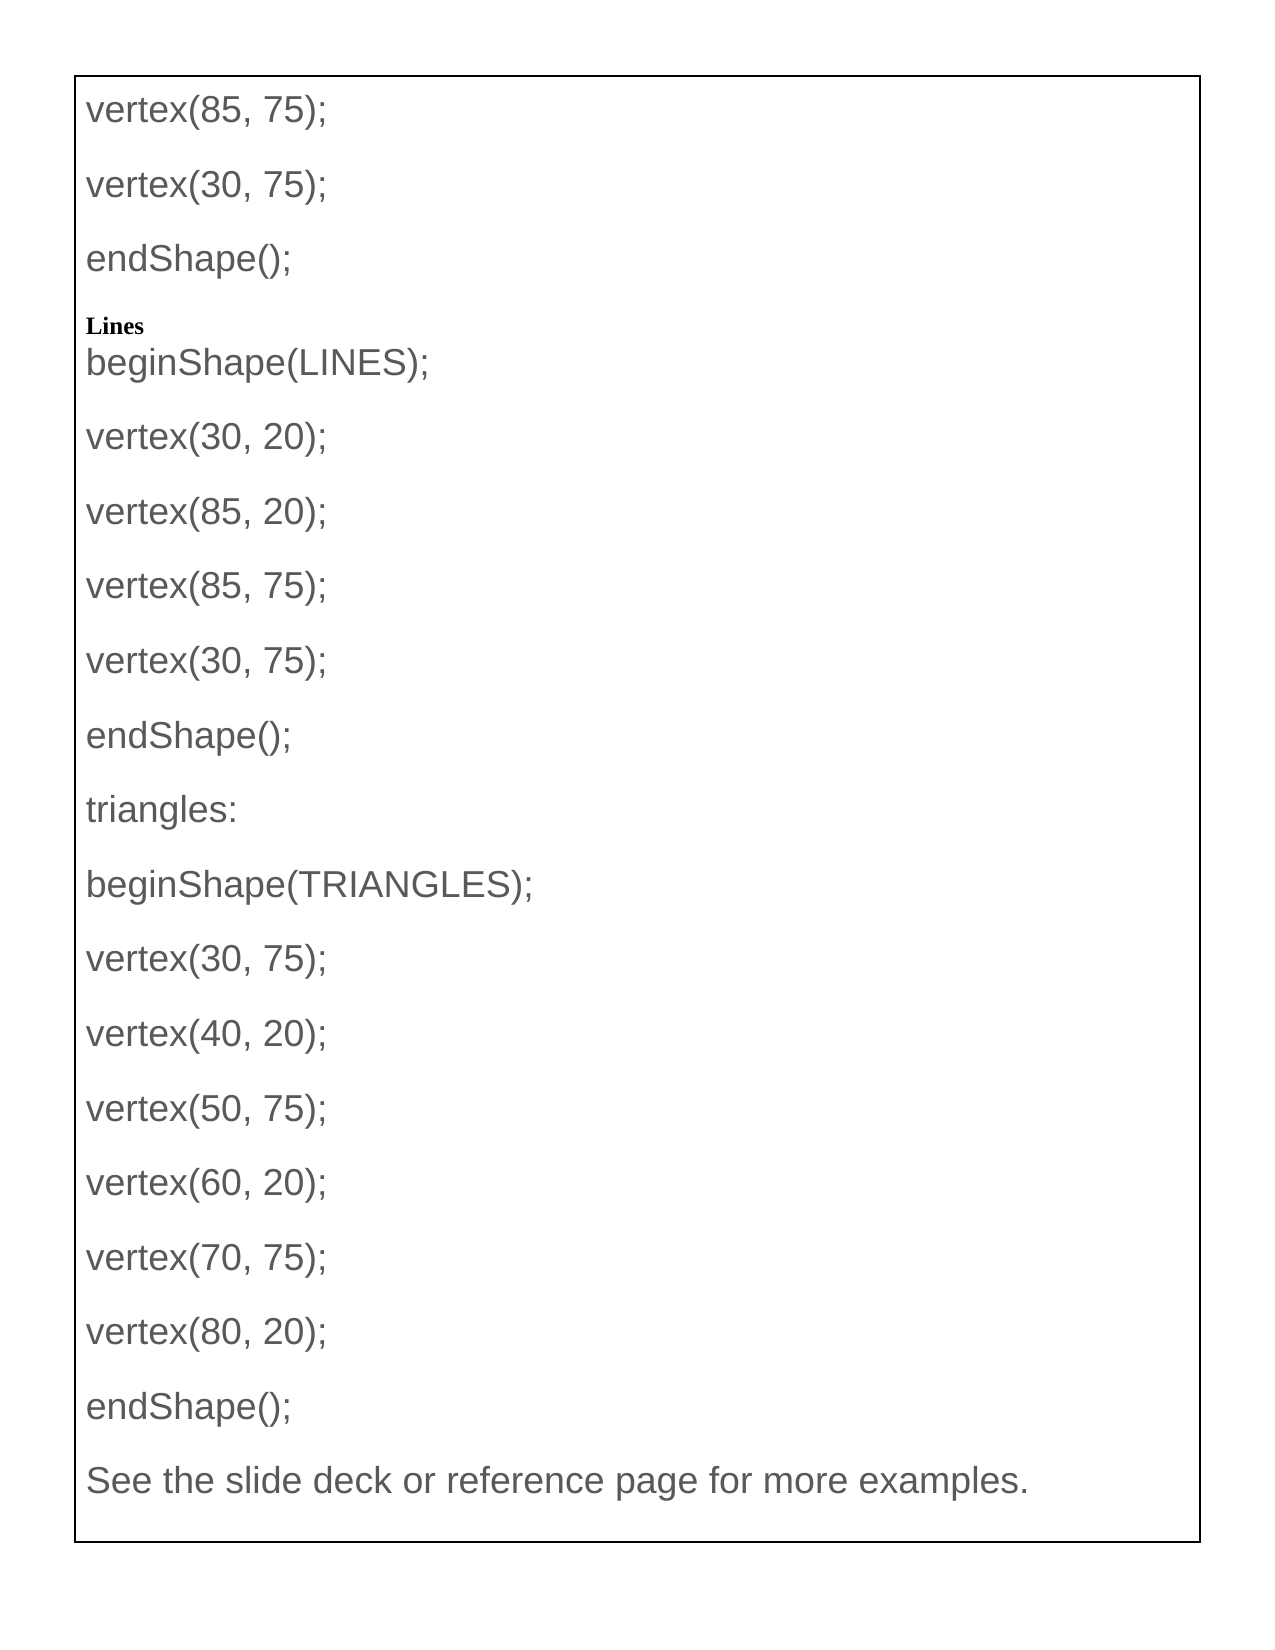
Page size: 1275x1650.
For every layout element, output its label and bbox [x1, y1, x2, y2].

table_cell [76, 77, 1199, 1541]
